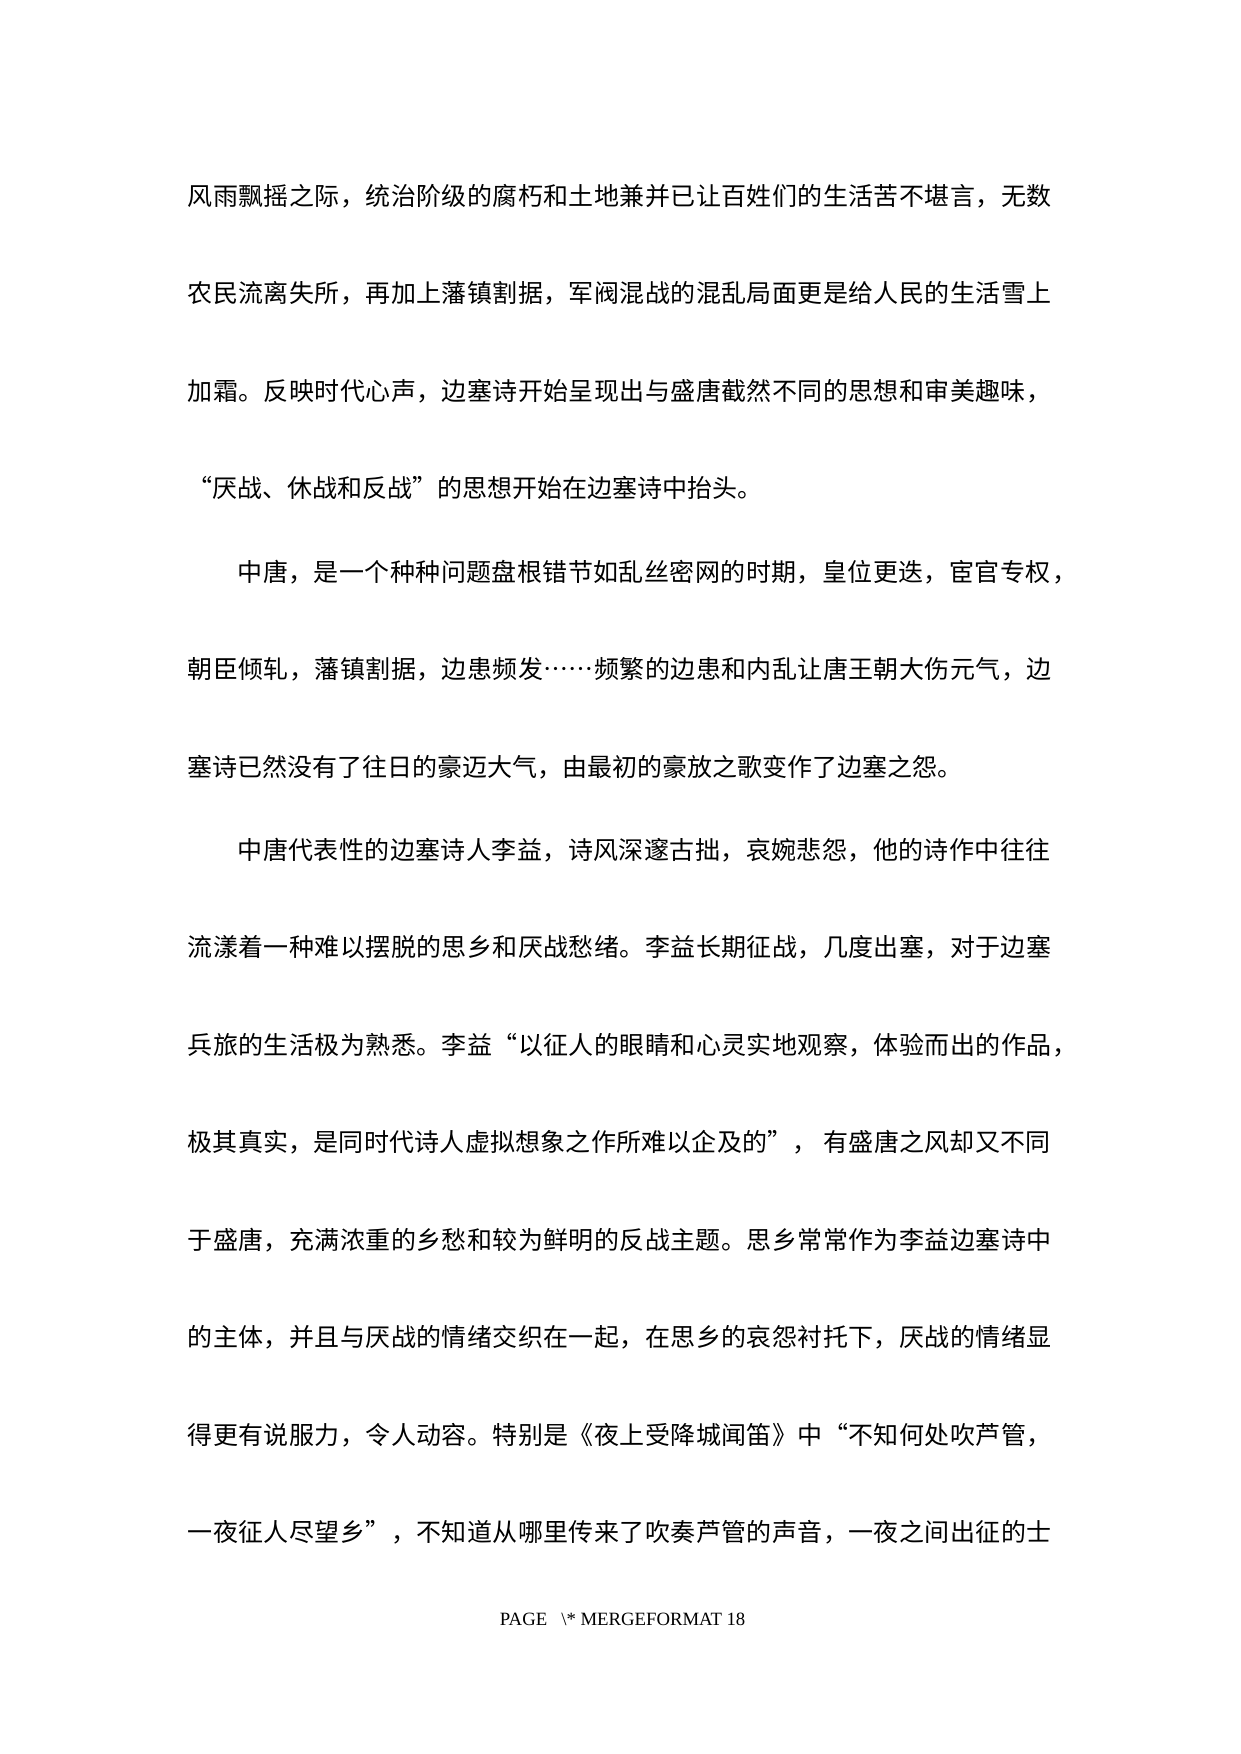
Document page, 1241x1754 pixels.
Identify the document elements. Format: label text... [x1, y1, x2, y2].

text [187, 816, 1053, 1563]
text 中唐，是一个种种问题盘根错节如乱丝密网的时期，皇位更迭，宦官专权，朝臣倾轧，藩镇割据，边患频发……频繁的边患和内乱让唐王朝大伤元气，边塞诗已然没有了往日的豪迈大气，由最初的豪放之歌变作了边塞之怨。 [187, 538, 1053, 798]
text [187, 162, 1053, 519]
